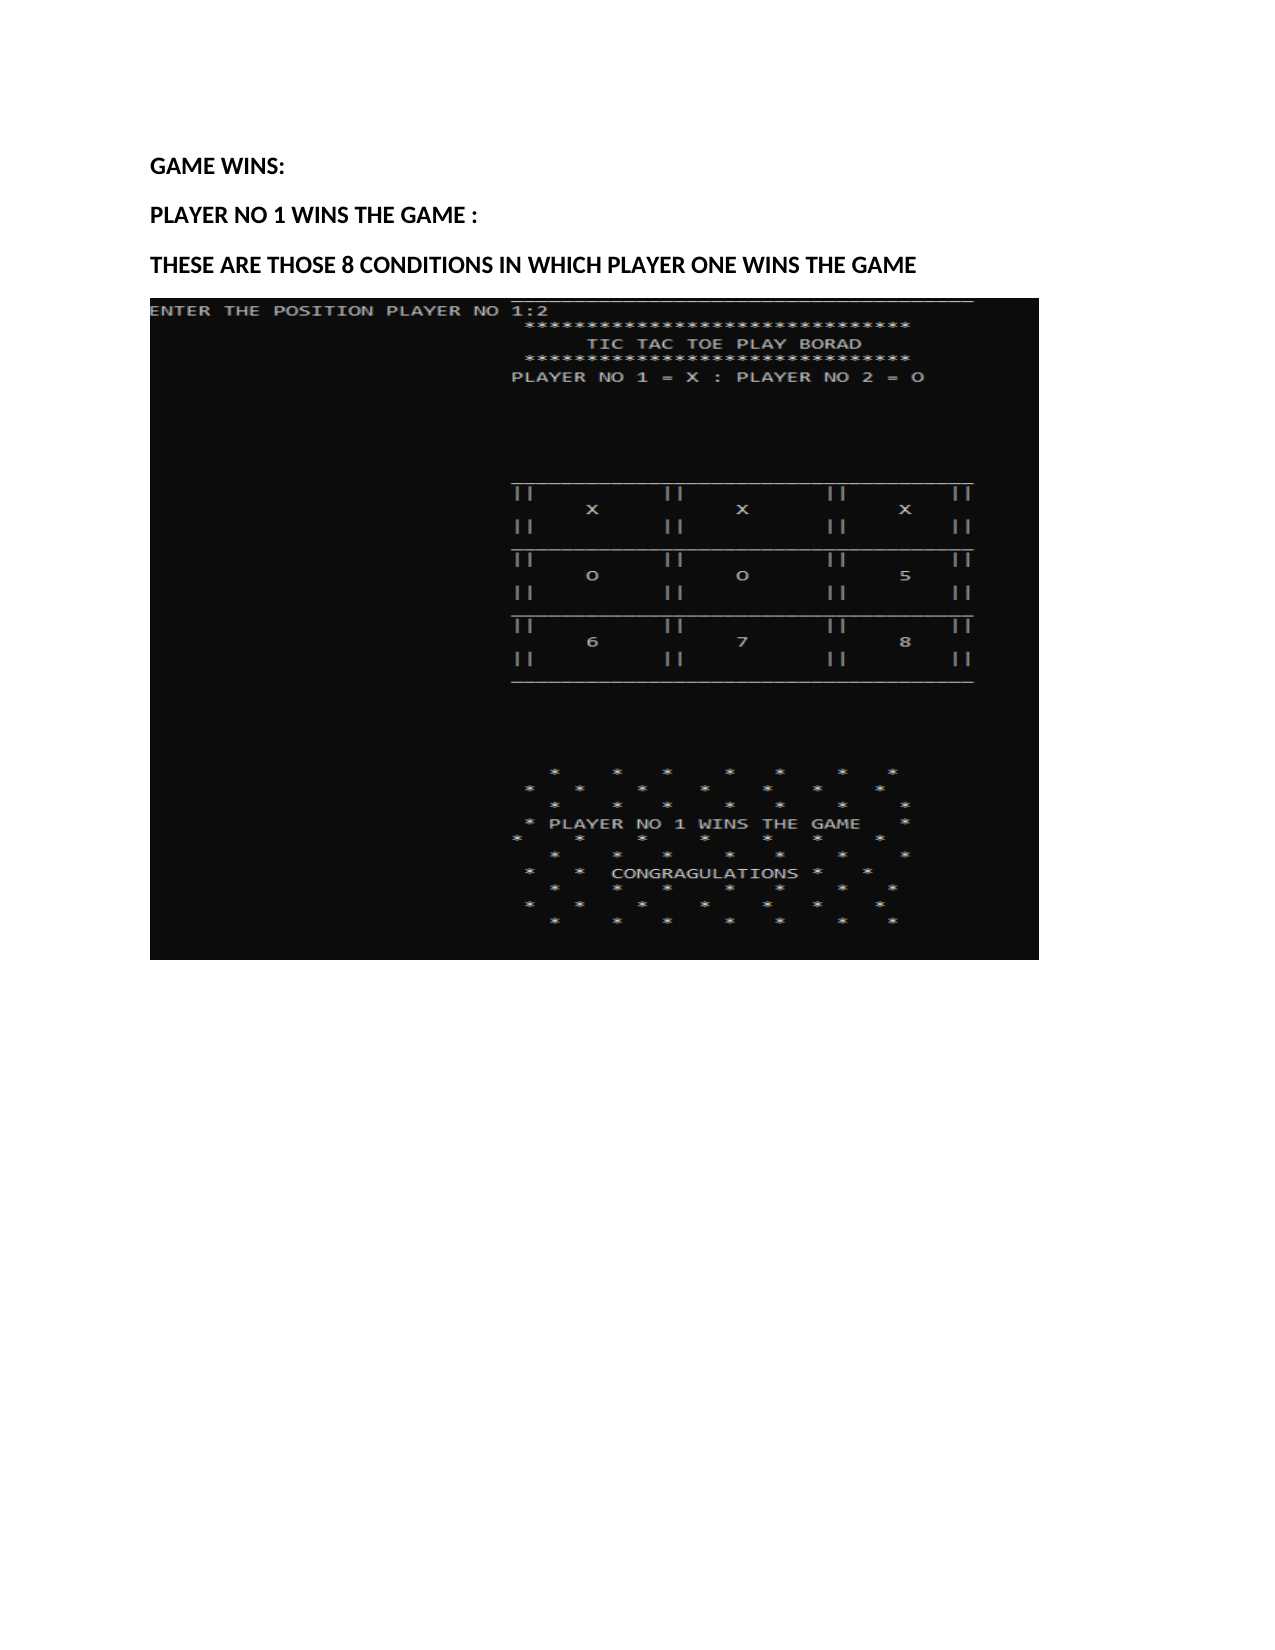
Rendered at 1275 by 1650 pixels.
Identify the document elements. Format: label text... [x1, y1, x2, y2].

text PLAYER NO 1 WINS THE GAME : [150, 199, 1125, 230]
text THESE ARE THOSE 8 CONDITIONS IN WHICH PLAYER ONE WINS THE GAME [150, 249, 1125, 280]
text GAME WINS: [150, 150, 1125, 181]
picture [150, 298, 1039, 960]
